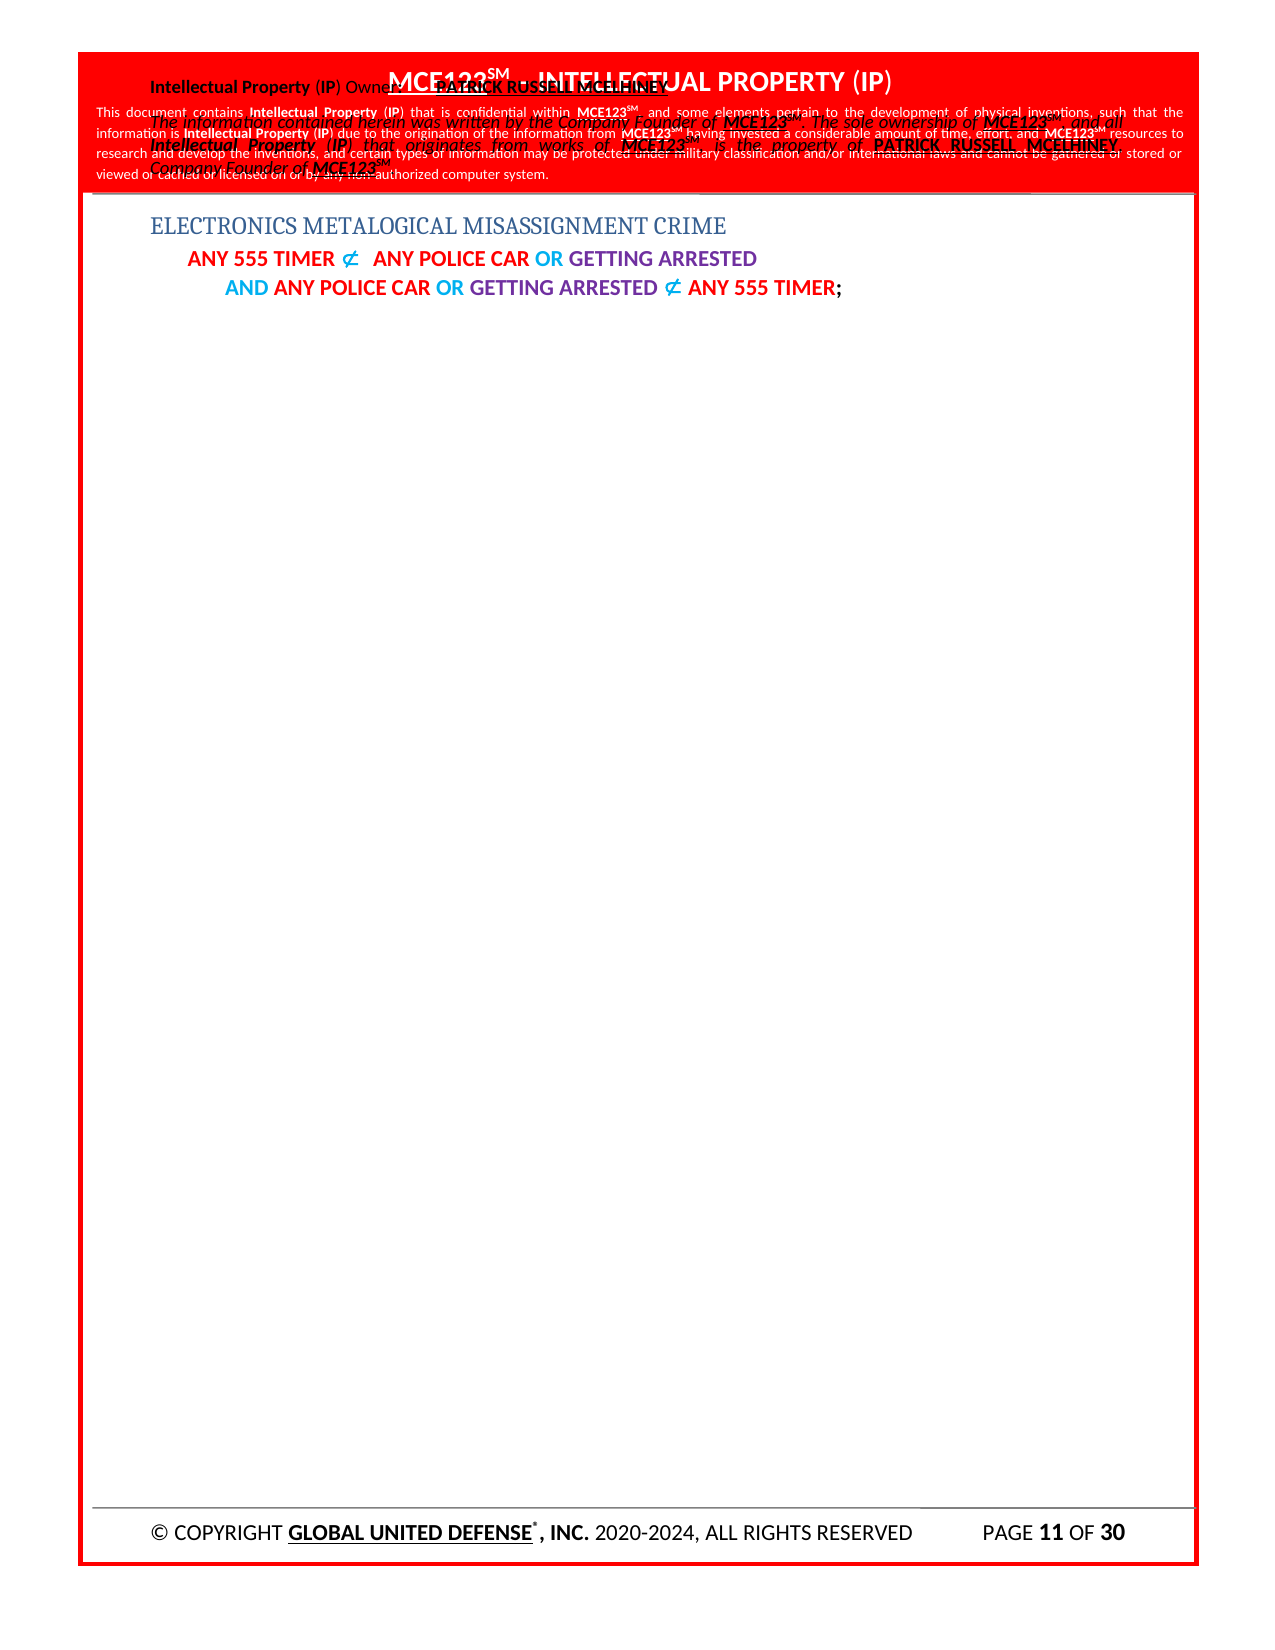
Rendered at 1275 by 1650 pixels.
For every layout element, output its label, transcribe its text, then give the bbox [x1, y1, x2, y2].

text AND ANY POLICE CAR OR GETTING ARRESTED Ë ANY 555 TIMER; [225, 273, 1125, 301]
subtitle ELECTRONICS METALOGICAL MISASSIGNMENT CRIME [150, 212, 1125, 240]
text ANY 555 TIMER Ë ANY POLICE CAR OR GETTING ARRESTED [187, 244, 1125, 273]
